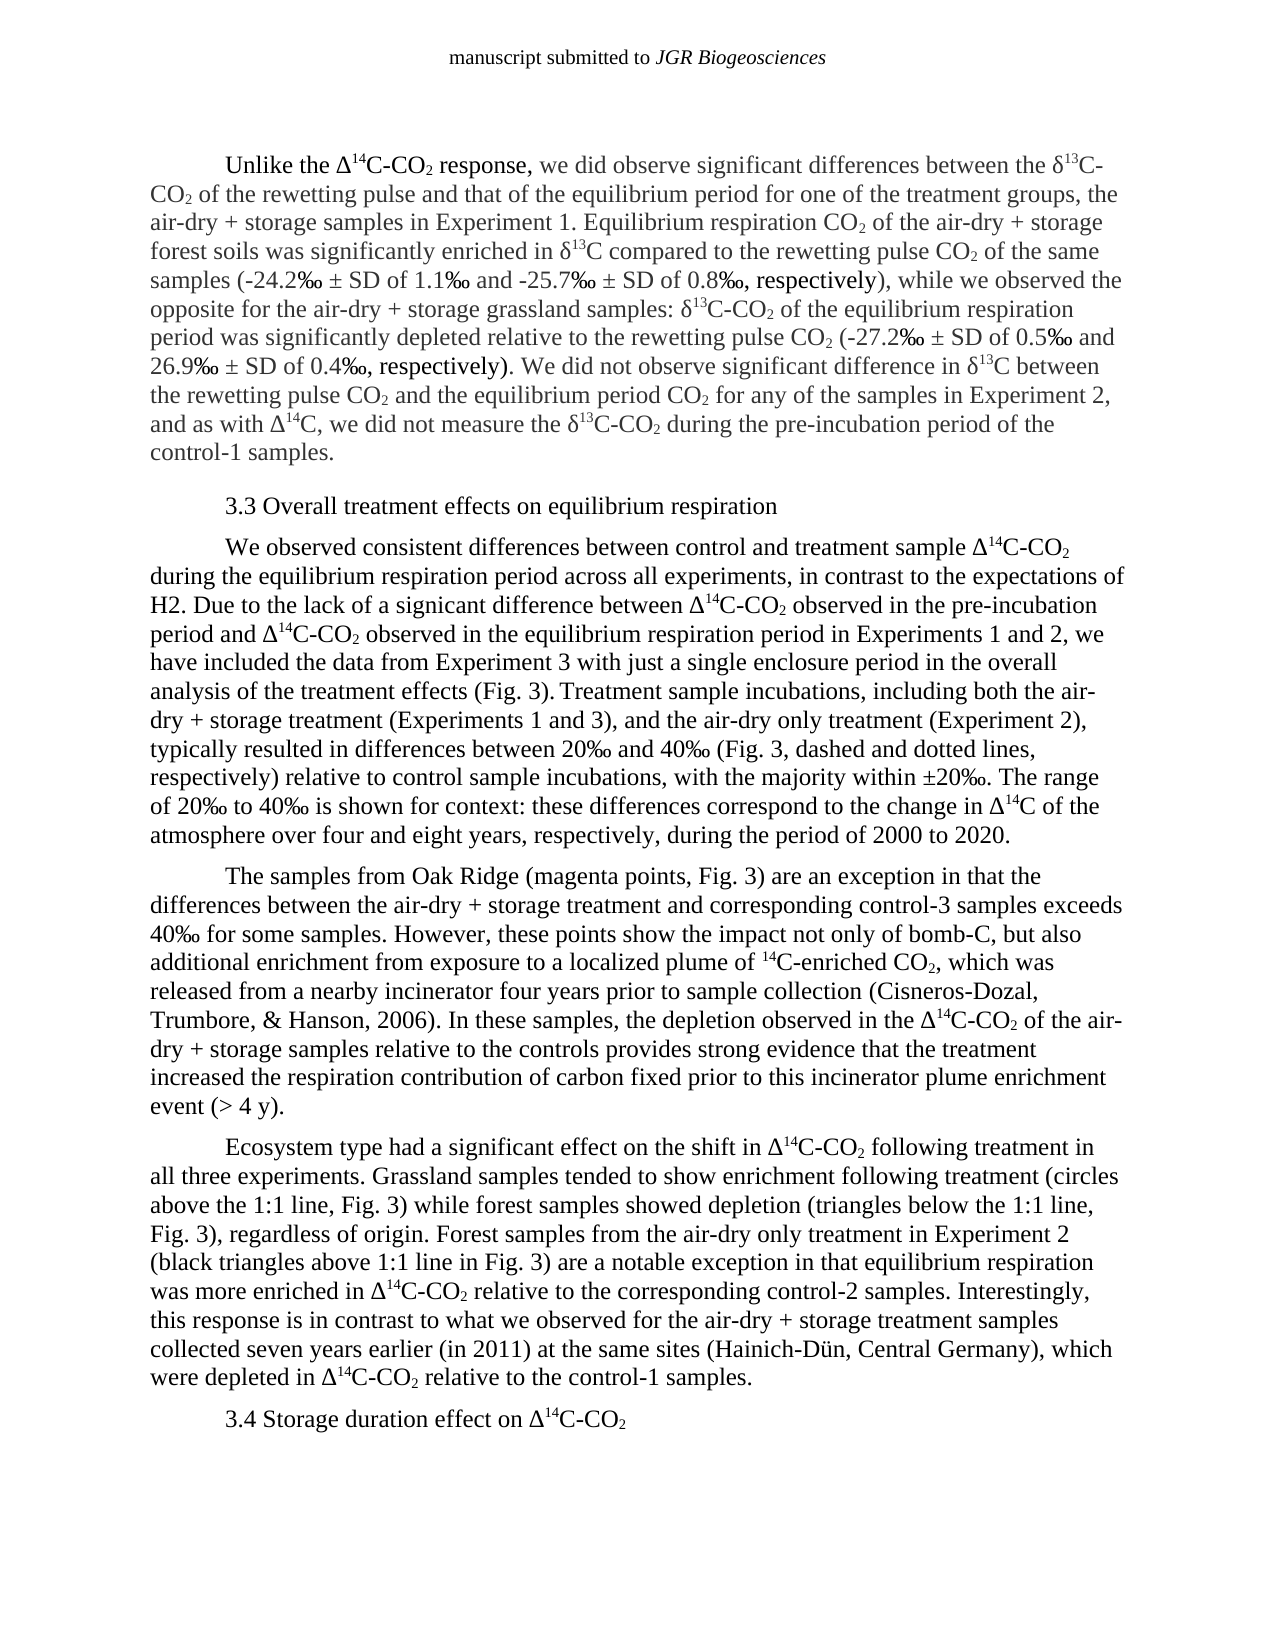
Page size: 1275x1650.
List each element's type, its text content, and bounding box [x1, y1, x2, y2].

text Unlike the ∆14C-CO2 response, we did observe significant differences between the δ13C-CO2 of the rewetting pulse and that of the equilibrium period for one of the treatment groups, the air-dry + storage samples in Experiment 1. Equilibrium respiration CO2 of the air-dry + storage forest soils was significantly enriched in δ13C compared to the rewetting pulse CO2 of the same samples (-24.2‰ ± SD of 1.1‰ and -25.7‰ ± SD of 0.8‰, respectively), while we observed the opposite for the air-dry + storage grassland samples: δ13C-CO2 of the equilibrium respiration period was significantly depleted relative to the rewetting pulse CO2 (-27.2‰ ± SD of 0.5‰ and 26.9‰ ± SD of 0.4‰, respectively). We did not observe significant difference in δ13C between the rewetting pulse CO2 and the equilibrium period CO2 for any of the samples in Experiment 2, and as with ∆14C, we did not measure the δ13C-CO2 during the pre-incubation period of the control-1 samples. [150, 150, 1125, 466]
text We observed consistent differences between control and treatment sample ∆14C-CO2 during the equilibrium respiration period across all experiments, in contrast to the expectations of H2. Due to the lack of a signicant difference between ∆14C-CO2 observed in the pre-incubation period and ∆14C-CO2 observed in the equilibrium respiration period in Experiments 1 and 2, we have included the data from Experiment 3 with just a single enclosure period in the overall analysis of the treatment effects (Fig. 3). Treatment sample incubations, including both the air-dry + storage treatment (Experiments 1 and 3), and the air-dry only treatment (Experiment 2), typically resulted in differences between 20‰ and 40‰ (Fig. 3, dashed and dotted lines, respectively) relative to control sample incubations, with the majority within ±20‰. The range of 20‰ to 40‰ is shown for context: these differences correspond to the change in ∆14C of the atmosphere over four and eight years, respectively, during the period of 2000 to 2020. [150, 532, 1125, 849]
subtitle 3.3 Overall treatment effects on equilibrium respiration [225, 491, 1125, 520]
text The samples from Oak Ridge (magenta points, Fig. 3) are an exception in that the differences between the air-dry + storage treatment and corresponding control-3 samples exceeds 40‰ for some samples. However, these points show the impact not only of bomb-C, but also additional enrichment from exposure to a localized plume of 14C-enriched CO2, which was released from a nearby incinerator four years prior to sample collection (Cisneros-Dozal, Trumbore, & Hanson, 2006). In these samples, the depletion observed in the ∆14C-CO2 of the air-dry + storage samples relative to the controls provides strong evidence that the treatment increased the respiration contribution of carbon fixed prior to this incinerator plume enrichment event (> 4 y). [150, 861, 1125, 1120]
text Ecosystem type had a significant effect on the shift in ∆14C-CO2 following treatment in all three experiments. Grassland samples tended to show enrichment following treatment (circles above the 1:1 line, Fig. 3) while forest samples showed depletion (triangles below the 1:1 line, Fig. 3), regardless of origin. Forest samples from the air-dry only treatment in Experiment 2 (black triangles above 1:1 line in Fig. 3) are a notable exception in that equilibrium respiration was more enriched in ∆14C-CO2 relative to the corresponding control-2 samples. Interestingly, this response is in contrast to what we observed for the air-dry + storage treatment samples collected seven years earlier (in 2011) at the same sites (Hainich-Dün, Central Germany), which were depleted in ∆14C-CO2 relative to the control-1 samples. [150, 1132, 1125, 1391]
text 3.4 Storage duration effect on ∆14C-CO2 [150, 1404, 1125, 1432]
